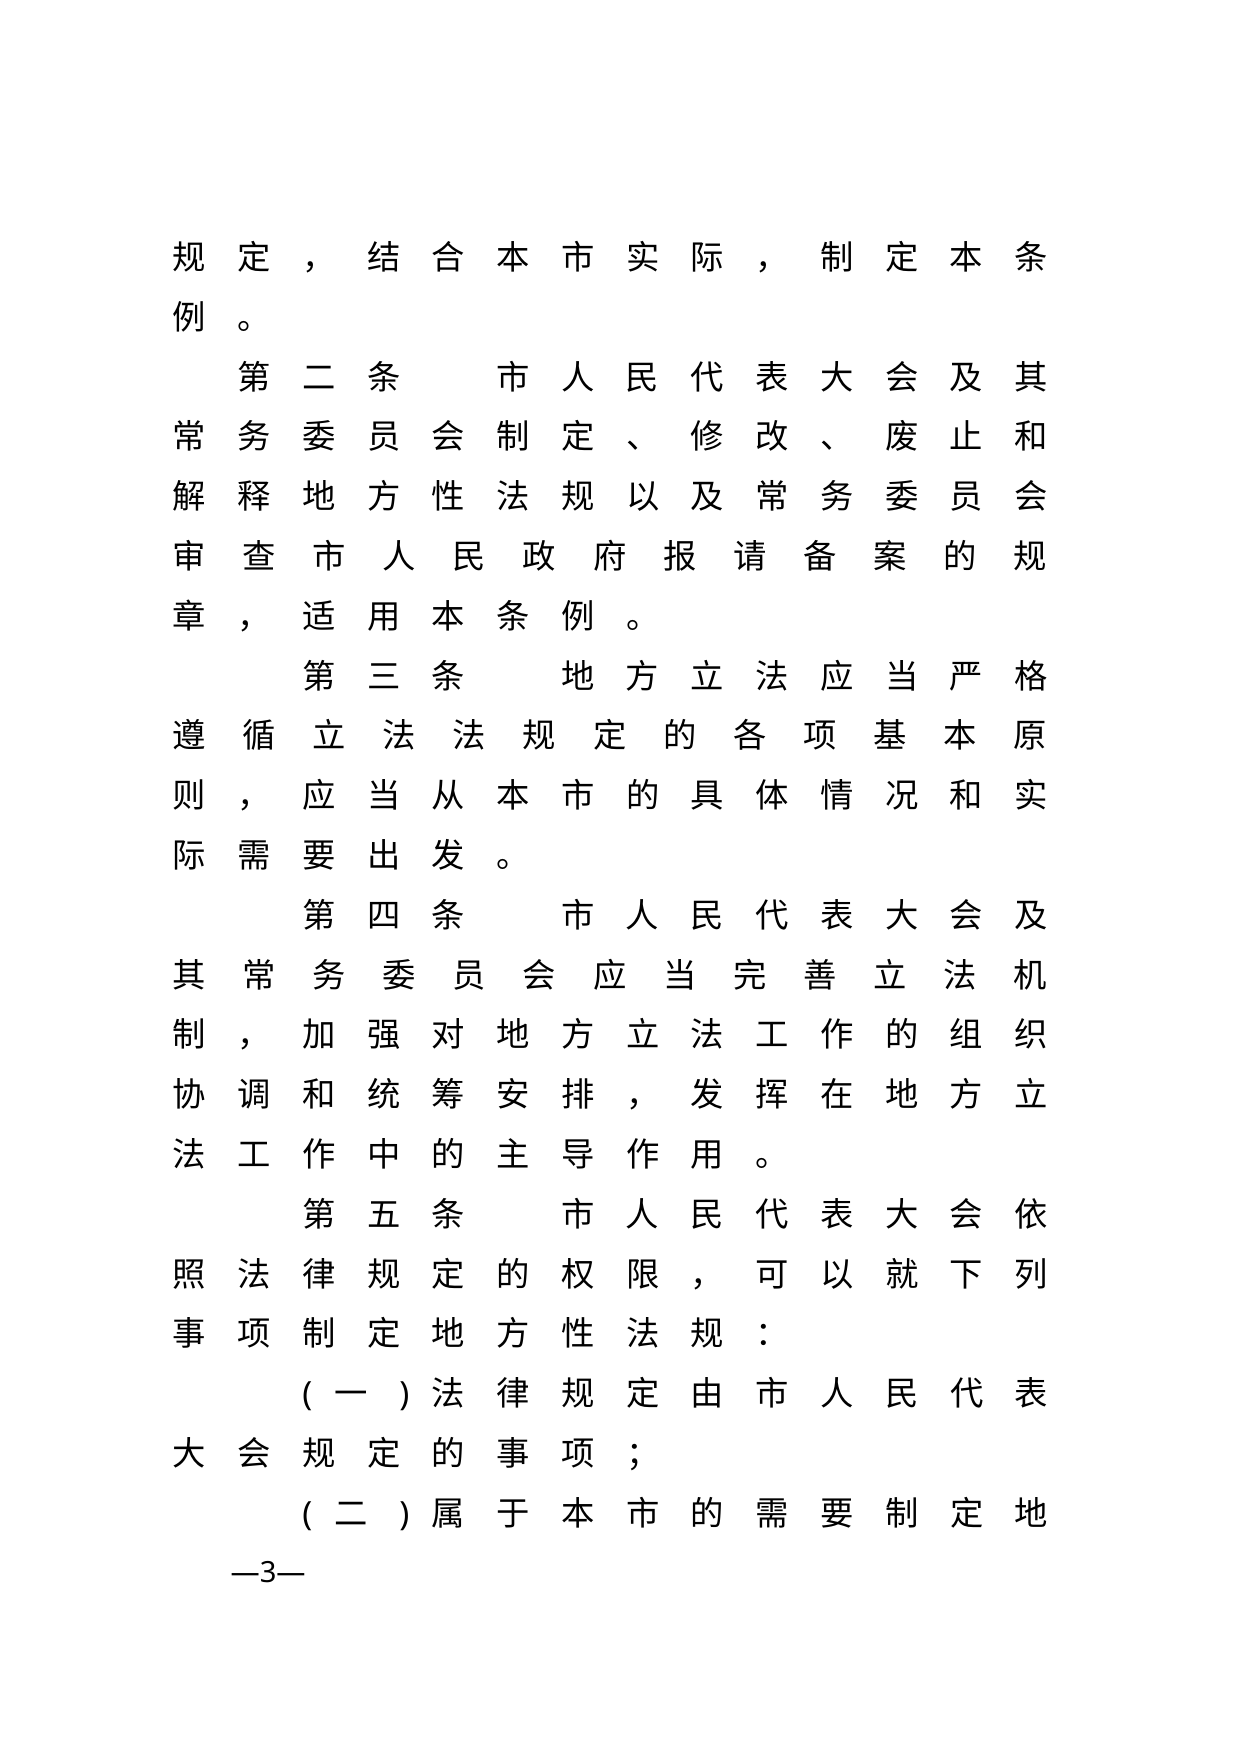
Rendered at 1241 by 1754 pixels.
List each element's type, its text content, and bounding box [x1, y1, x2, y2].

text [172, 225, 1079, 345]
text (一)法律规定由市人民代表大会规定的事项； [172, 1361, 1079, 1481]
text 第三条 地方立法应当严格遵循立法法规定的各项基本原则，应当从本市的具体情况和实际需要出发。 [172, 644, 1079, 883]
text 第四条 市人民代表大会及其常务委员会应当完善立法机制，加强对地方立法工作的组织协调和统筹安排，发挥在地方立法工作中的主导作用。 [172, 883, 1079, 1182]
text 第五条 市人民代表大会依照法律规定的权限，可以就下列事项制定地方性法规： [172, 1182, 1079, 1361]
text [172, 1481, 1079, 1541]
text 第二条 市人民代表大会及其常务委员会制定、修改、废止和解释地方性法规以及常务委员会审查市人民政府报请备案的规章，适用本条例。 [172, 345, 1079, 644]
